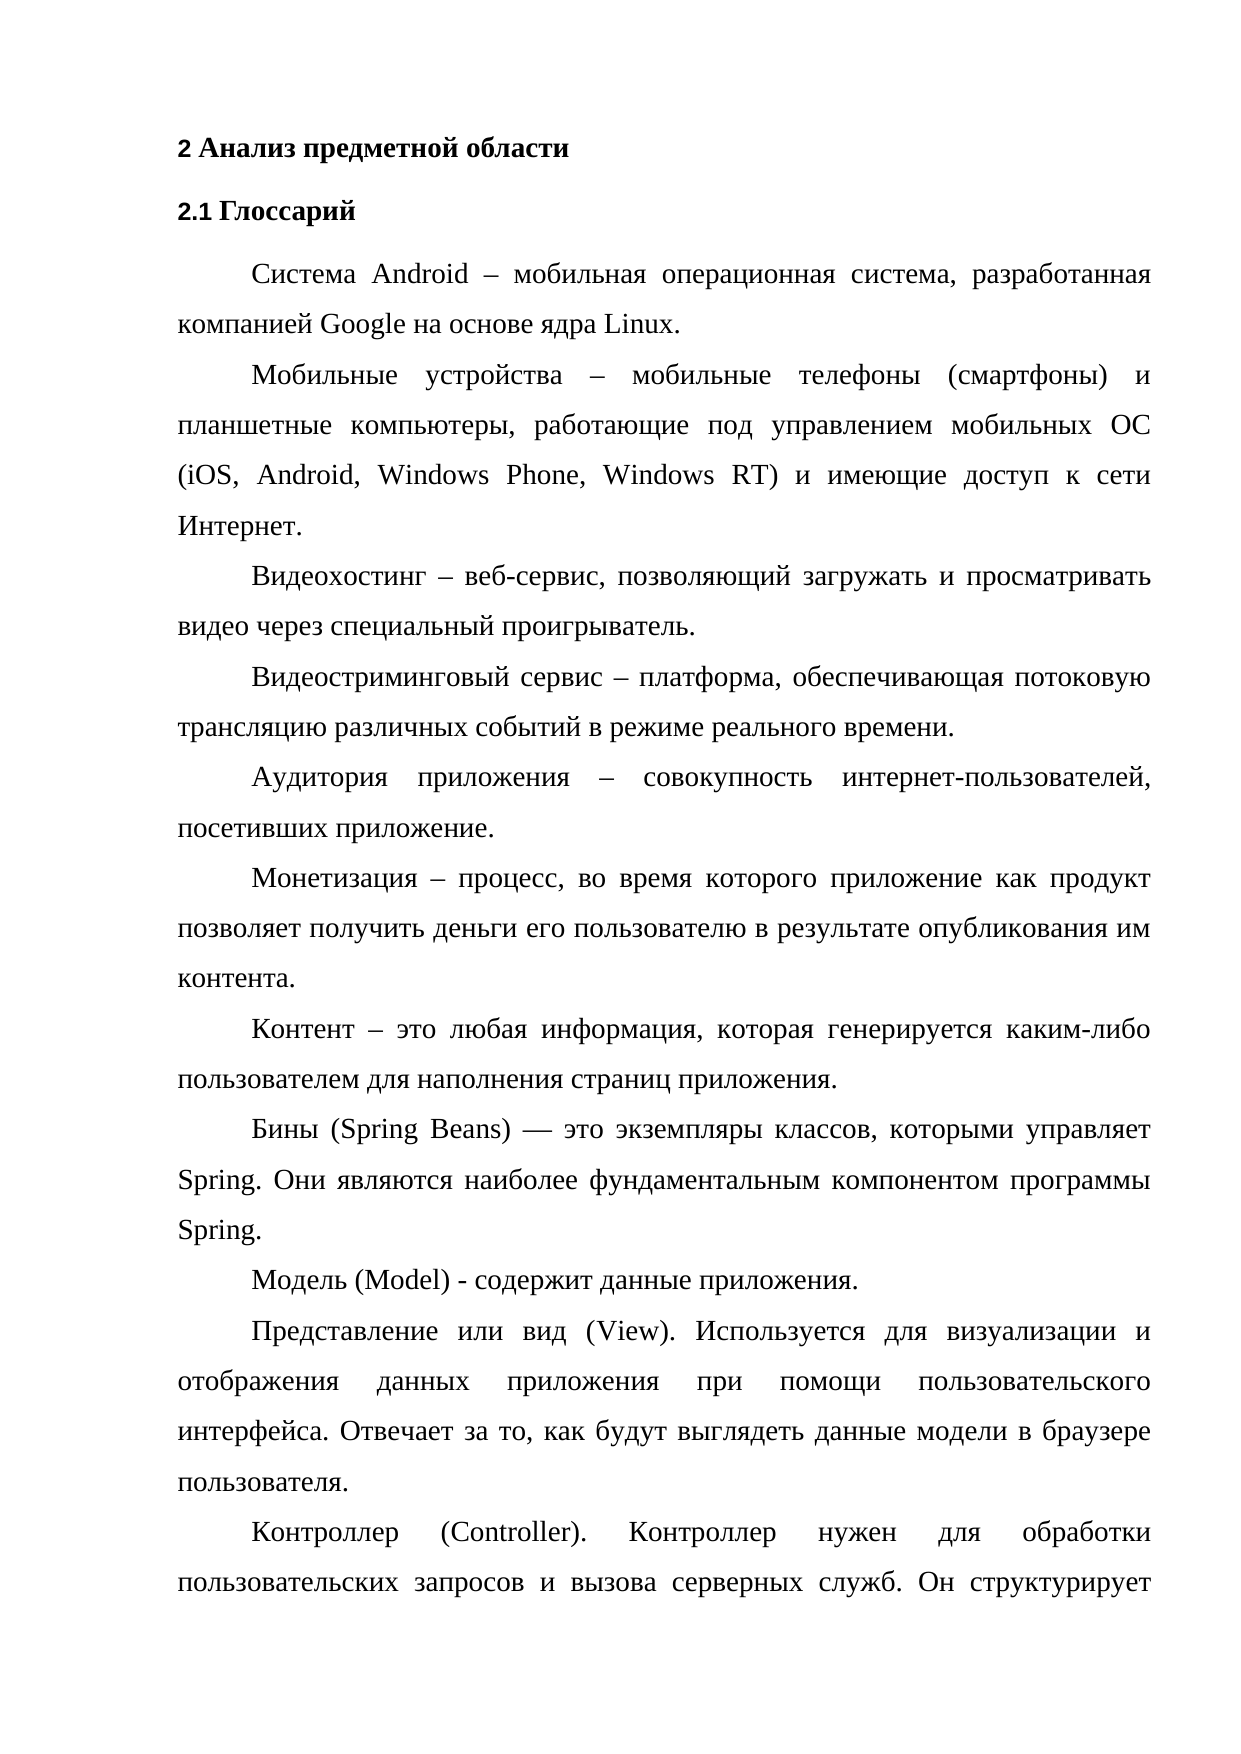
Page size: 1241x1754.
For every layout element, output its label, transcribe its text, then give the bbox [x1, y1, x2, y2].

text Бины (Spring Beans) — это экземпляры классов, которыми управляет Spring. Они являются наиболее фундаментальным компонентом программы Spring. [177, 1112, 1152, 1246]
text Анализ предметной области [177, 131, 1152, 164]
text Модель (Model) - содержит данные приложения. [177, 1262, 1152, 1296]
text Глоссарий [177, 193, 1152, 227]
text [177, 1514, 1152, 1598]
text Система Android – мобильная операционная система, разработанная компанией Google на основе ядра Linux. [177, 256, 1152, 340]
text Видеостриминговый сервис – платформа, обеспечивающая потоковую трансляцию различных событий в режиме реального времени. [177, 659, 1152, 743]
text Контент – это любая информация, которая генерируется каким-либо пользователем для наполнения страниц приложения. [177, 1011, 1152, 1095]
text Монетизация – процесс, во время которого приложение как продукт позволяет получить деньги его пользователю в результате опубликования им контента. [177, 860, 1152, 994]
text Аудитория приложения – совокупность интернет-пользователей, посетивших приложение. [177, 759, 1152, 843]
text Видеохостинг – веб-сервис, позволяющий загружать и просматривать видео через специальный проигрыватель. [177, 558, 1152, 642]
text Представление или вид (View). Используется для визуализации и отображения данных приложения при помощи пользовательского интерфейса. Отвечает за то, как будут выглядеть данные модели в браузере пользователя. [177, 1313, 1152, 1497]
text Мобильные устройства – мобильные телефоны (смартфоны) и планшетные компьютеры, работающие под управлением мобильных ОС (iOS, Android, Windows Phone, Windows RT) и имеющие доступ к сети Интернет. [177, 357, 1152, 541]
